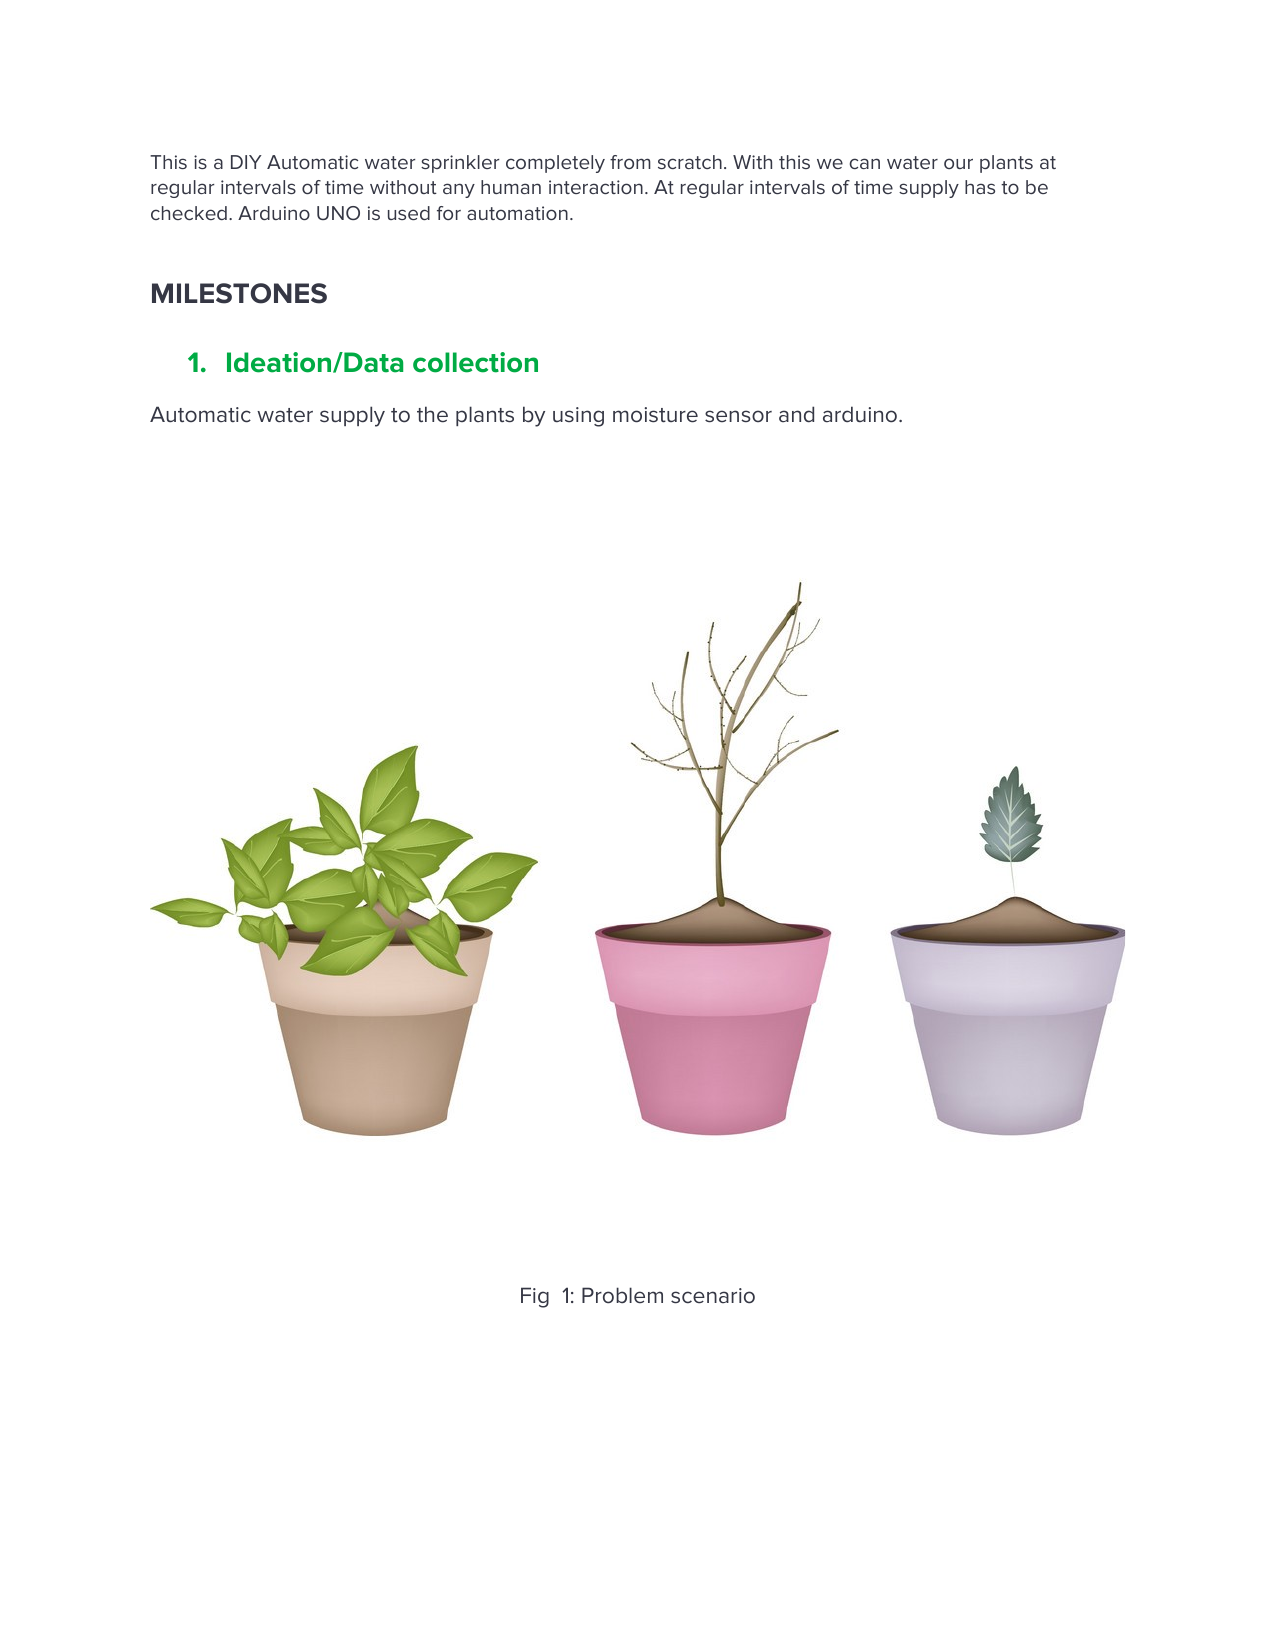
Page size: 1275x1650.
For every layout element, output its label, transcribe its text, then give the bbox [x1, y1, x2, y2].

picture [150, 515, 1125, 1197]
subtitle MILESTONES [150, 276, 1125, 312]
subtitle This is a DIY Automatic water sprinkler completely from scratch. With this we can water our plants at regular intervals of time without any human interaction. At regular intervals of time supply has to be checked. Arduino UNO is used for automation. [150, 150, 1125, 226]
text Fig 1: Problem scenario [150, 1283, 1125, 1311]
subtitle Ideation/Data collection [187, 345, 1125, 381]
text Automatic water supply to the plants by using moisture sensor and arduino. [150, 401, 1125, 429]
